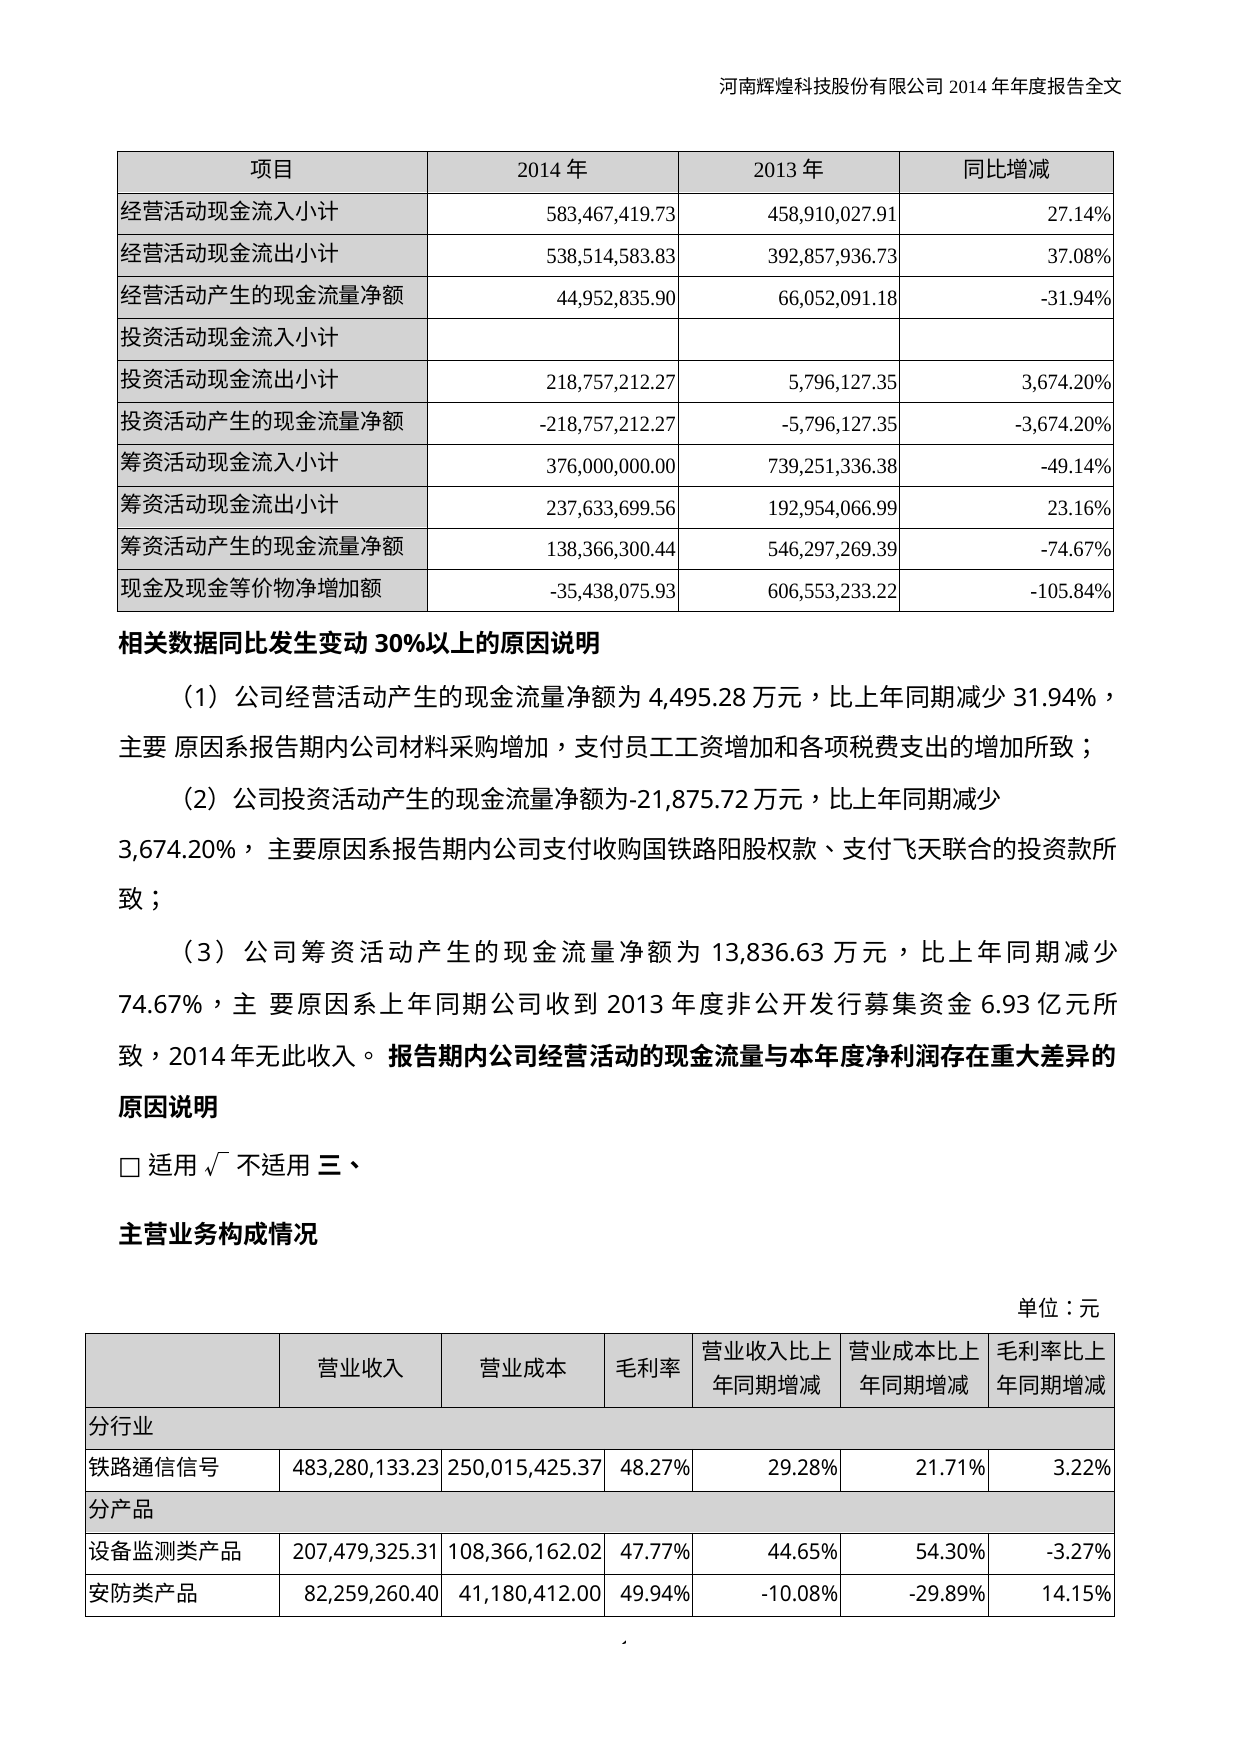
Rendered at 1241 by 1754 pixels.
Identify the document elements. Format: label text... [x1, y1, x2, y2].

table_cell -35,438,075.93 [428, 570, 678, 611]
table_header 2013 年 [679, 152, 899, 192]
table_cell 经营活动产生的现金流量净额 [118, 277, 427, 318]
table_cell 3.22% [989, 1450, 1114, 1491]
table_cell 47.77% [605, 1534, 692, 1574]
table_cell 29.28% [693, 1450, 840, 1491]
text 单位：元 [75, 1293, 1100, 1323]
table_cell 483,280,133.23 [280, 1450, 441, 1491]
table_cell -74.67% [900, 529, 1113, 569]
table_cell 66,052,091.18 [679, 277, 899, 318]
text （3）公司筹资活动产生的现金流量净额为13,836.63万元，比上年同期减少74.67%，主 要原因系上年同期公司收到2013年度非公开发行募集资金6.93亿元所致，2014年无此收入。 报告期内公司经营活动的现金流量与本年度净利润存在重大差异的原因说明 [118, 935, 1118, 1124]
table_cell 538,514,583.83 [428, 235, 678, 276]
table_cell 21.71% [841, 1450, 988, 1491]
subtitle 相关数据同比发生变动 30%以上的原因说明 [118, 626, 1135, 660]
table_cell 138,366,300.44 [428, 529, 678, 569]
table_cell 分行业 [86, 1408, 1114, 1449]
table_cell 23.16% [900, 487, 1113, 527]
table_header 营业收入比上 年同期增减 [693, 1334, 840, 1407]
table_cell [900, 319, 1113, 360]
table_header 同比增减 [900, 152, 1113, 192]
table_cell 218,757,212.27 [428, 361, 678, 402]
table_cell 546,297,269.39 [679, 529, 899, 569]
table_cell 583,467,419.73 [428, 194, 678, 234]
table_cell 筹资活动现金流入小计 [118, 445, 427, 486]
table_header 营业成本比上 年同期增减 [841, 1334, 988, 1407]
table_cell 安防类产品 [86, 1575, 279, 1616]
table_cell 分产品 [86, 1492, 1114, 1532]
table_cell 48.27% [605, 1450, 692, 1491]
table_cell 27.14% [900, 194, 1113, 234]
table_header 2014 年 [428, 152, 678, 192]
table_cell 3,674.20% [900, 361, 1113, 402]
table_cell 54.30% [841, 1534, 988, 1574]
table_cell 现金及现金等价物净增加额 [118, 570, 427, 611]
table_cell 250,015,425.37 [442, 1450, 604, 1491]
table_cell 44.65% [693, 1534, 840, 1574]
table_cell 14.15% [989, 1575, 1114, 1616]
table_header [86, 1334, 279, 1407]
table_cell 41,180,412.00 [442, 1575, 604, 1616]
table_header 项目 [118, 152, 427, 192]
table_cell 606,553,233.22 [679, 570, 899, 611]
table_cell 207,479,325.31 [280, 1534, 441, 1574]
table_cell -3,674.20% [900, 403, 1113, 444]
table_cell -31.94% [900, 277, 1113, 318]
table_cell 49.94% [605, 1575, 692, 1616]
table_cell 经营活动现金流出小计 [118, 235, 427, 276]
table_cell 392,857,936.73 [679, 235, 899, 276]
table_cell [428, 319, 678, 360]
table_cell 237,633,699.56 [428, 487, 678, 527]
table_cell 筹资活动产生的现金流量净额 [118, 529, 427, 569]
table_cell 44,952,835.90 [428, 277, 678, 318]
table_cell 经营活动现金流入小计 [118, 194, 427, 234]
table_cell [679, 319, 899, 360]
table_cell 筹资活动现金流出小计 [118, 487, 427, 527]
table_cell 458,910,027.91 [679, 194, 899, 234]
table_cell 37.08% [900, 235, 1113, 276]
text □ 适用 √ 不适用 三、主营业务构成情况 [118, 1148, 371, 1250]
table_cell 设备监测类产品 [86, 1534, 279, 1574]
table_header 毛利率比上 年同期增减 [989, 1334, 1114, 1407]
table_cell -49.14% [900, 445, 1113, 486]
table_cell -29.89% [841, 1575, 988, 1616]
table_cell 铁路通信信号 [86, 1450, 279, 1491]
table_cell -10.08% [693, 1575, 840, 1616]
table_cell 108,366,162.02 [442, 1534, 604, 1574]
table_cell 投资活动现金流入小计 [118, 319, 427, 360]
table_cell -3.27% [989, 1534, 1114, 1574]
table_header 营业成本 [442, 1334, 604, 1407]
table_cell 投资活动产生的现金流量净额 [118, 403, 427, 444]
table_cell 739,251,336.38 [679, 445, 899, 486]
table_cell -218,757,212.27 [428, 403, 678, 444]
table_cell 5,796,127.35 [679, 361, 899, 402]
text （1）公司经营活动产生的现金流量净额为4,495.28万元，比上年同期减少31.94%，主要 原因系报告期内公司材料采购增加，支付员工工资增加和各项税费支出的增加所致； [118, 679, 1122, 763]
table_cell 192,954,066.99 [679, 487, 899, 527]
table_header 毛利率 [605, 1334, 692, 1407]
table_cell 82,259,260.40 [280, 1575, 441, 1616]
table_cell 投资活动现金流出小计 [118, 361, 427, 402]
table_cell -105.84% [900, 570, 1113, 611]
table_cell -5,796,127.35 [679, 403, 899, 444]
text （2）公司投资活动产生的现金流量净额为-21,875.72万元，比上年同期减少3,674.20%， 主要原因系报告期内公司支付收购国铁路阳股权款、支付飞天联合的投资款所致； [118, 782, 1135, 916]
table_header 营业收入 [280, 1334, 441, 1407]
table_cell 376,000,000.00 [428, 445, 678, 486]
